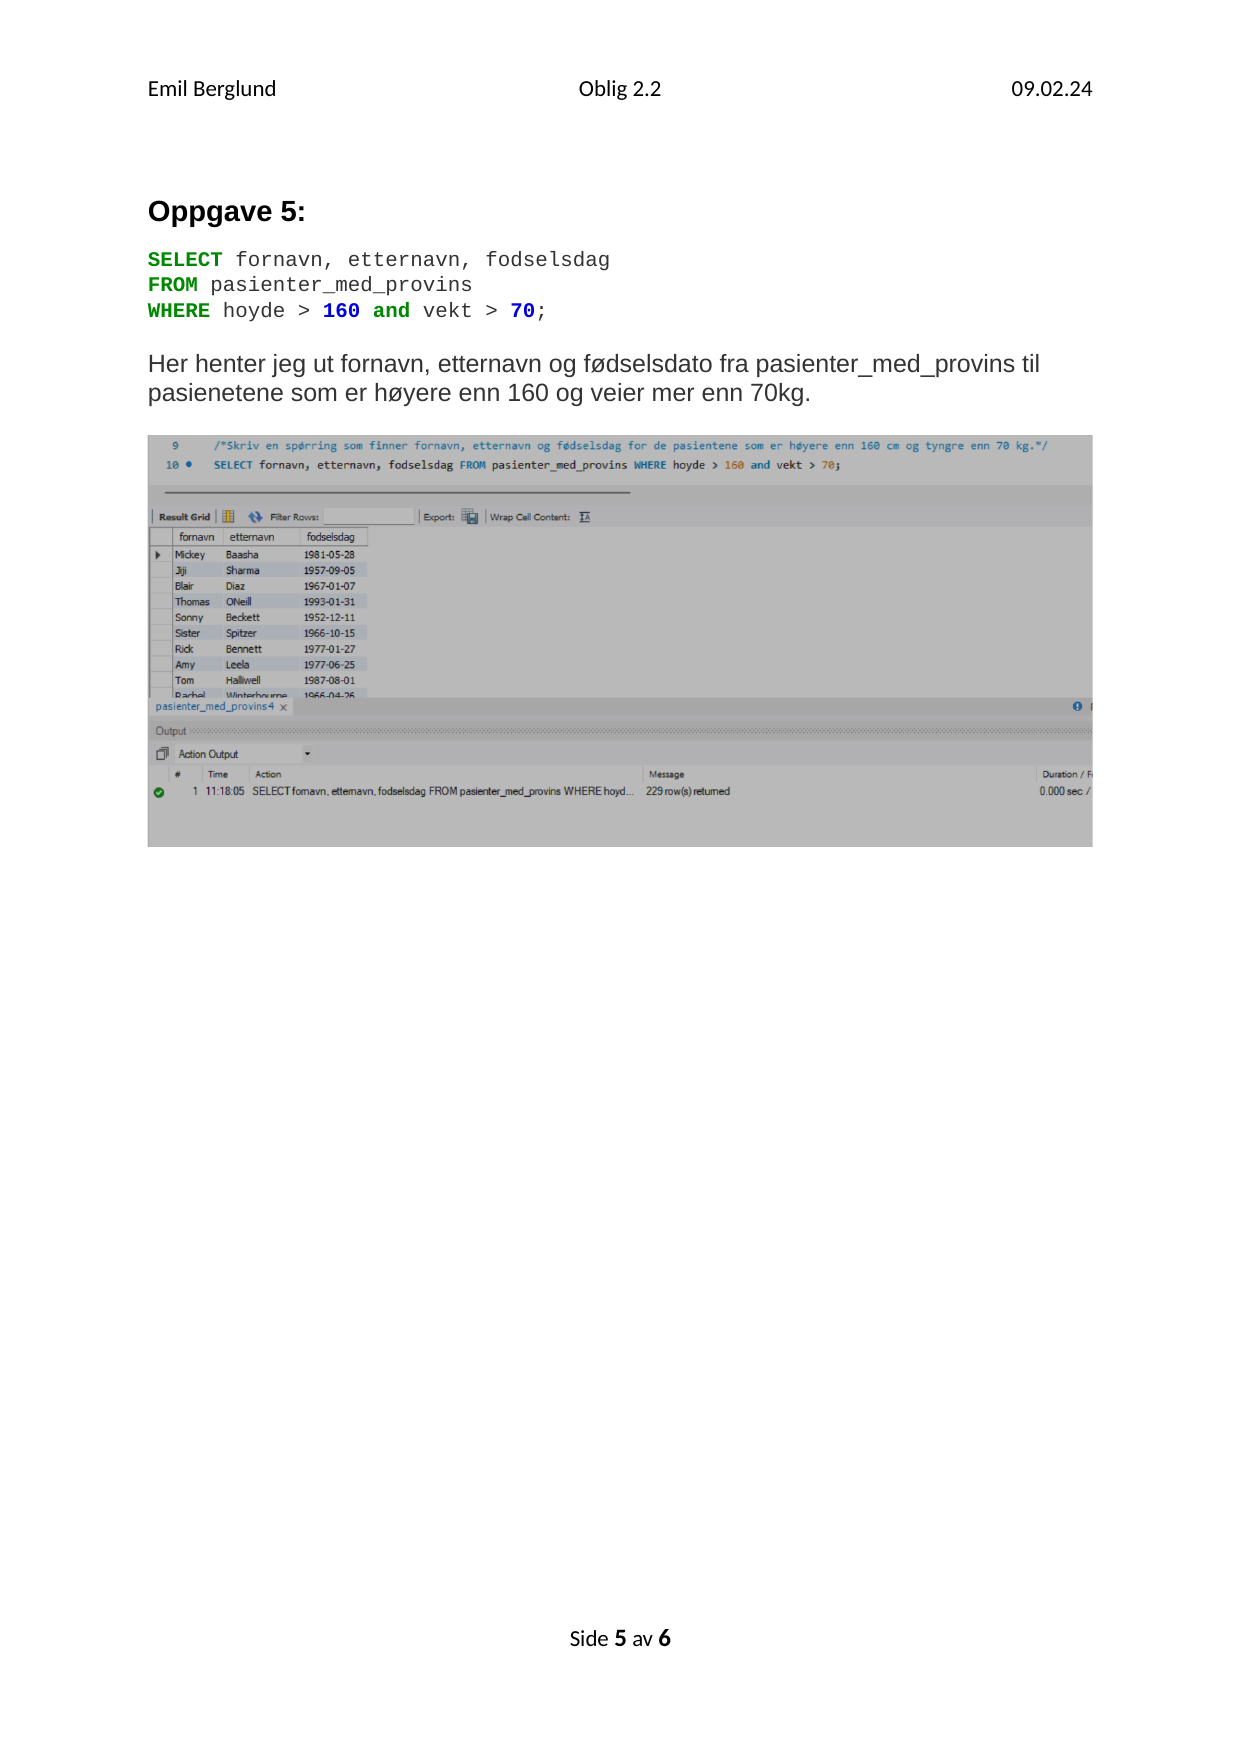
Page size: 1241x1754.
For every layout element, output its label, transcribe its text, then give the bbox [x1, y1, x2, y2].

picture [147, 435, 1093, 847]
text Her henter jeg ut fornavn, etternavn og fødselsdato fra pasienter_med_provins til pasienetene som er høyere enn 160 og veier mer enn 70kg. [148, 349, 1093, 406]
text FROM pasienter_med_provins [148, 273, 1093, 298]
text WHERE hoyde > 160 and vekt > 70; [148, 298, 1093, 323]
text SELECT fornavn, etternavn, fodselsdag [148, 247, 1093, 273]
text Oppgave 5: [148, 194, 1093, 228]
